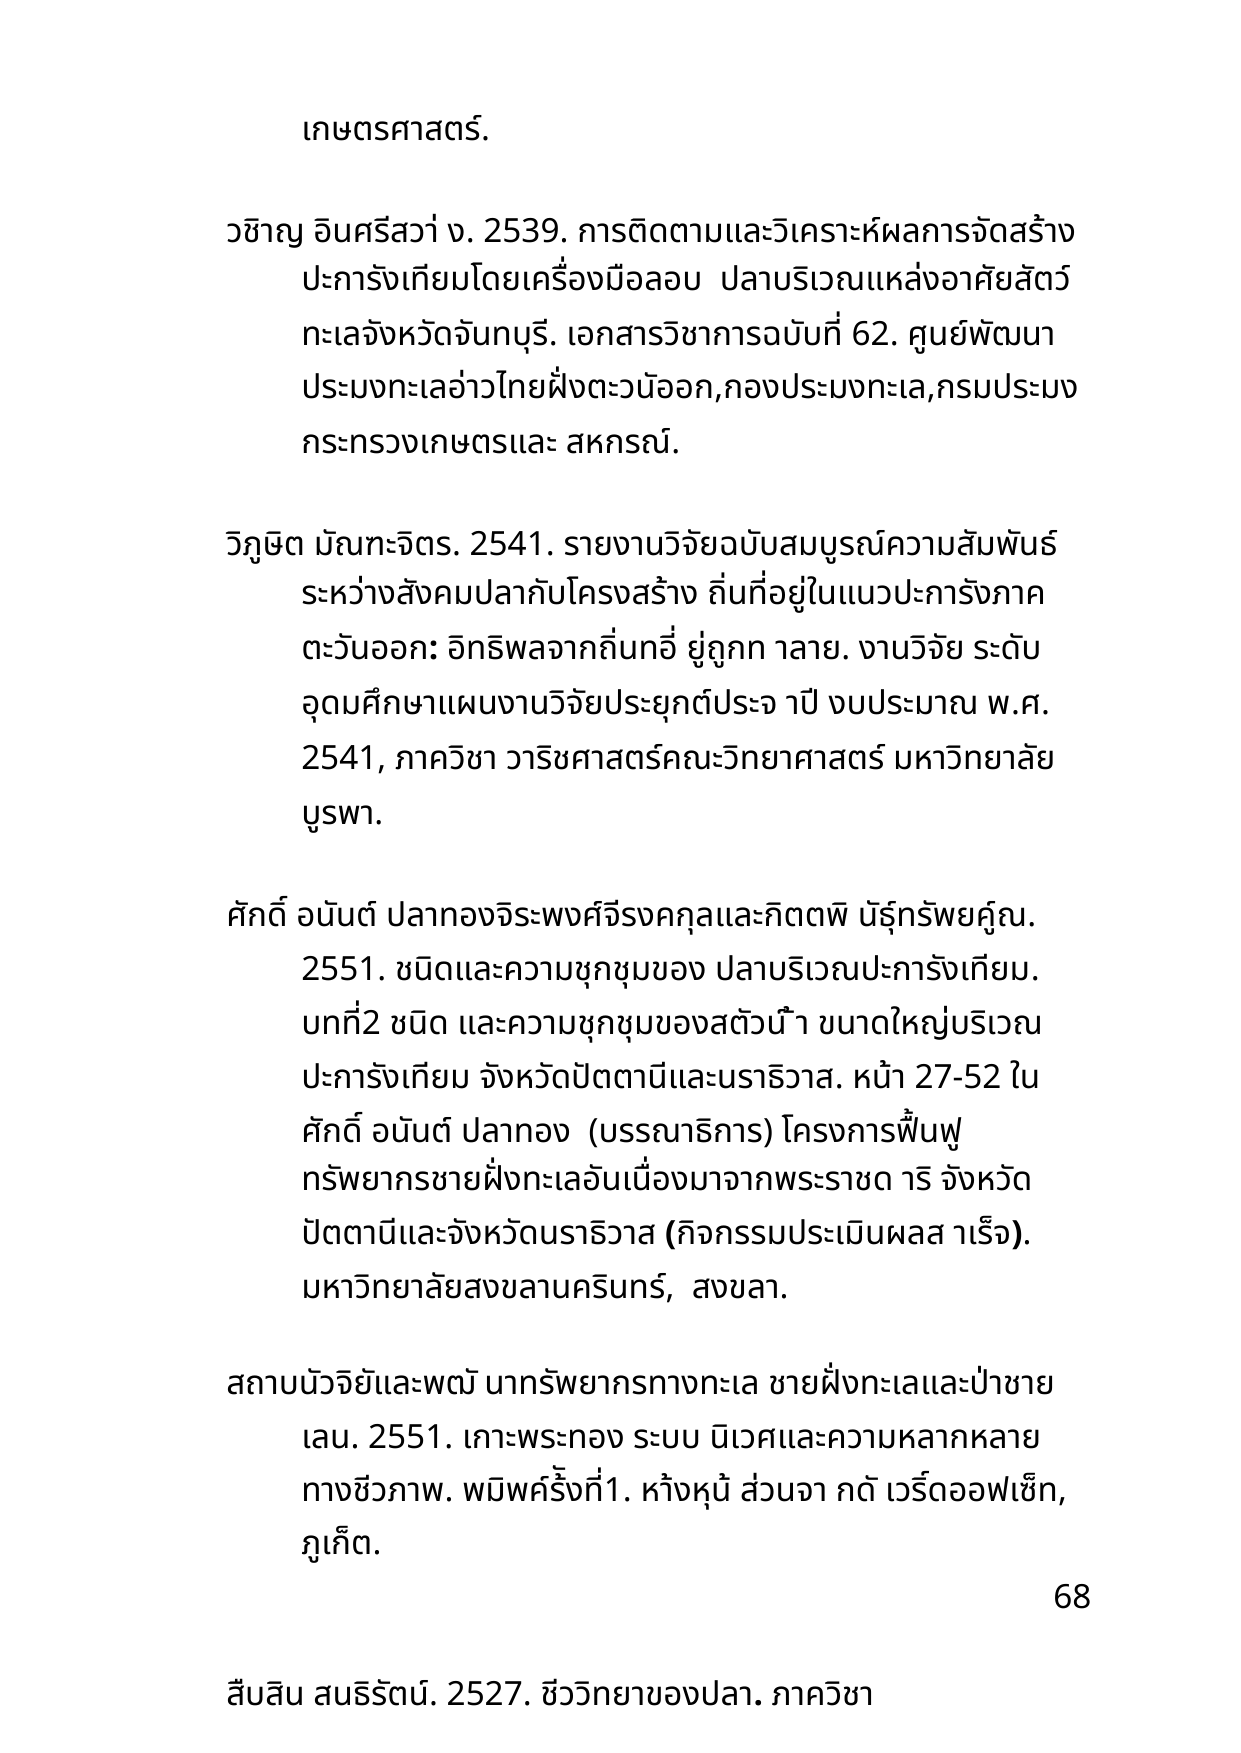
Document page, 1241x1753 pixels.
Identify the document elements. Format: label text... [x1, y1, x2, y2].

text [226, 1669, 989, 1718]
text สถาบนัวจิยัและพฒั นาทรัพยากรทางทะเล ชายฝั่งทะเลและป่าชายเลน. 2551. เกาะพระทอง ระบบ นิเวศและความหลากหลายทางชีวภาพ. พมิพค์ร้ังที่1. หา้งหุน้ ส่วนจา กดั เวริ์ดออฟเซ็ท, ภูเก็ต. [226, 1365, 1091, 1568]
text 68 [223, 1572, 1091, 1618]
text วิภูษิต มัณฑะจิตร. 2541. รายงานวิจัยฉบับสมบูรณ์ความสัมพันธ์ระหว่างสังคมปลากับโครงสร้าง ถิ่นที่อยู่ในแนวปะการังภาคตะวันออก: อิทธิพลจากถิ่นทอี่ ยู่ถูกท าลาย. งานวิจัย ระดับอุดมศึกษาแผนงานวิจัยประยุกต์ประจ าปี งบประมาณ พ.ศ. 2541, ภาควิชา วาริชศาสตร์คณะวิทยาศาสตร์ มหาวิทยาลัยบูรพา. [226, 520, 1083, 838]
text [226, 105, 1035, 154]
text ศักดิ์ อนันต์ ปลาทองจิระพงศ์จีรงคกุลและกิตตพิ นัธุ์ทรัพยค์ูณ. 2551. ชนิดและความชุกชุมของ ปลาบริเวณปะการังเทียม. บทที่2 ชนิด และความชุกชุมของสตัวน์ ้า ขนาดใหญ่บริเวณ ปะการังเทียม จังหวัดปัตตานีและนราธิวาส. หน้า 27-52 ใน ศักดิ์ อนันต์ ปลาทอง (บรรณาธิการ) โครงการฟื้นฟูทรัพยากรชายฝั่งทะเลอันเนื่องมาจากพระราชด าริ จังหวัด ปัตตานีและจังหวัดนราธิวาส (กิจกรรมประเมินผลส าเร็จ). มหาวิทยาลัยสงขลานครินทร์, สงขลา. [226, 891, 1086, 1312]
text วชิาญ อินศรีสวา่ ง. 2539. การติดตามและวิเคราะห์ผลการจัดสร้างปะการังเทียมโดยเครื่องมือลอบ ปลาบริเวณแหล่งอาศัยสัตว์ทะเลจังหวัดจันทบุรี. เอกสารวิชาการฉบับที่ 62. ศูนย์พัฒนา ประมงทะเลอ่าวไทยฝั่งตะวนัออก,กองประมงทะเล,กรมประมงกระทรวงเกษตรและ สหกรณ์. [226, 207, 1087, 467]
